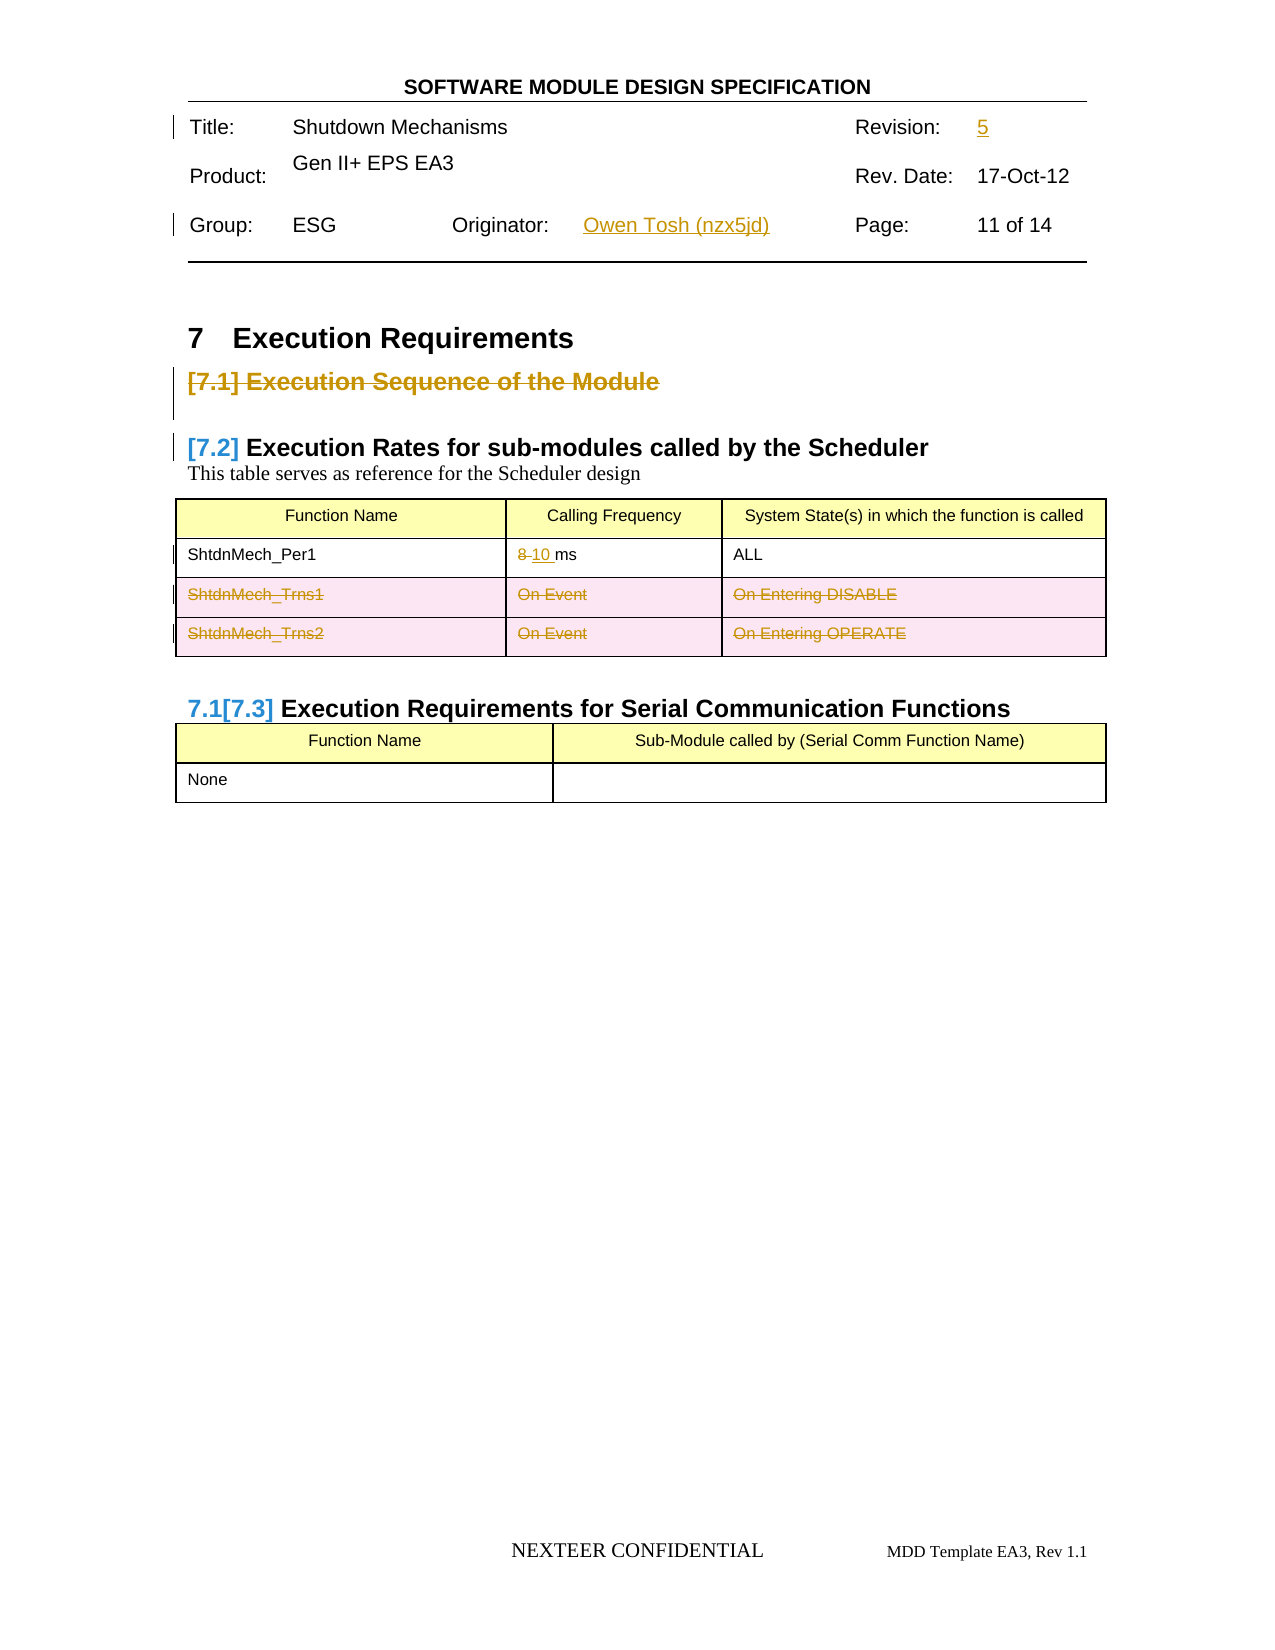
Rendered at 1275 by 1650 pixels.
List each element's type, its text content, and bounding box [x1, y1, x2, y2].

table_cell [554, 764, 1105, 802]
table_cell None [177, 764, 552, 802]
subtitle Execution Rates for sub-modules called by the Scheduler [187, 433, 1087, 461]
table_cell ms [507, 539, 721, 577]
subtitle Execution Requirements [187, 321, 1087, 355]
table_header Sub-Module called by (Serial Comm Function Name) [554, 724, 1105, 762]
table_header Function Name [177, 724, 552, 762]
table_cell ShtdnMech_Per1 [177, 539, 505, 577]
text This table serves as reference for the Scheduler design [187, 461, 1087, 485]
table_header Function Name [177, 500, 505, 537]
table_header Calling Frequency [507, 500, 721, 537]
table_cell ALL [723, 539, 1105, 577]
subtitle Execution Requirements for Serial Communication Functions [187, 694, 1087, 723]
table_header System State(s) in which the function is called [723, 500, 1105, 537]
